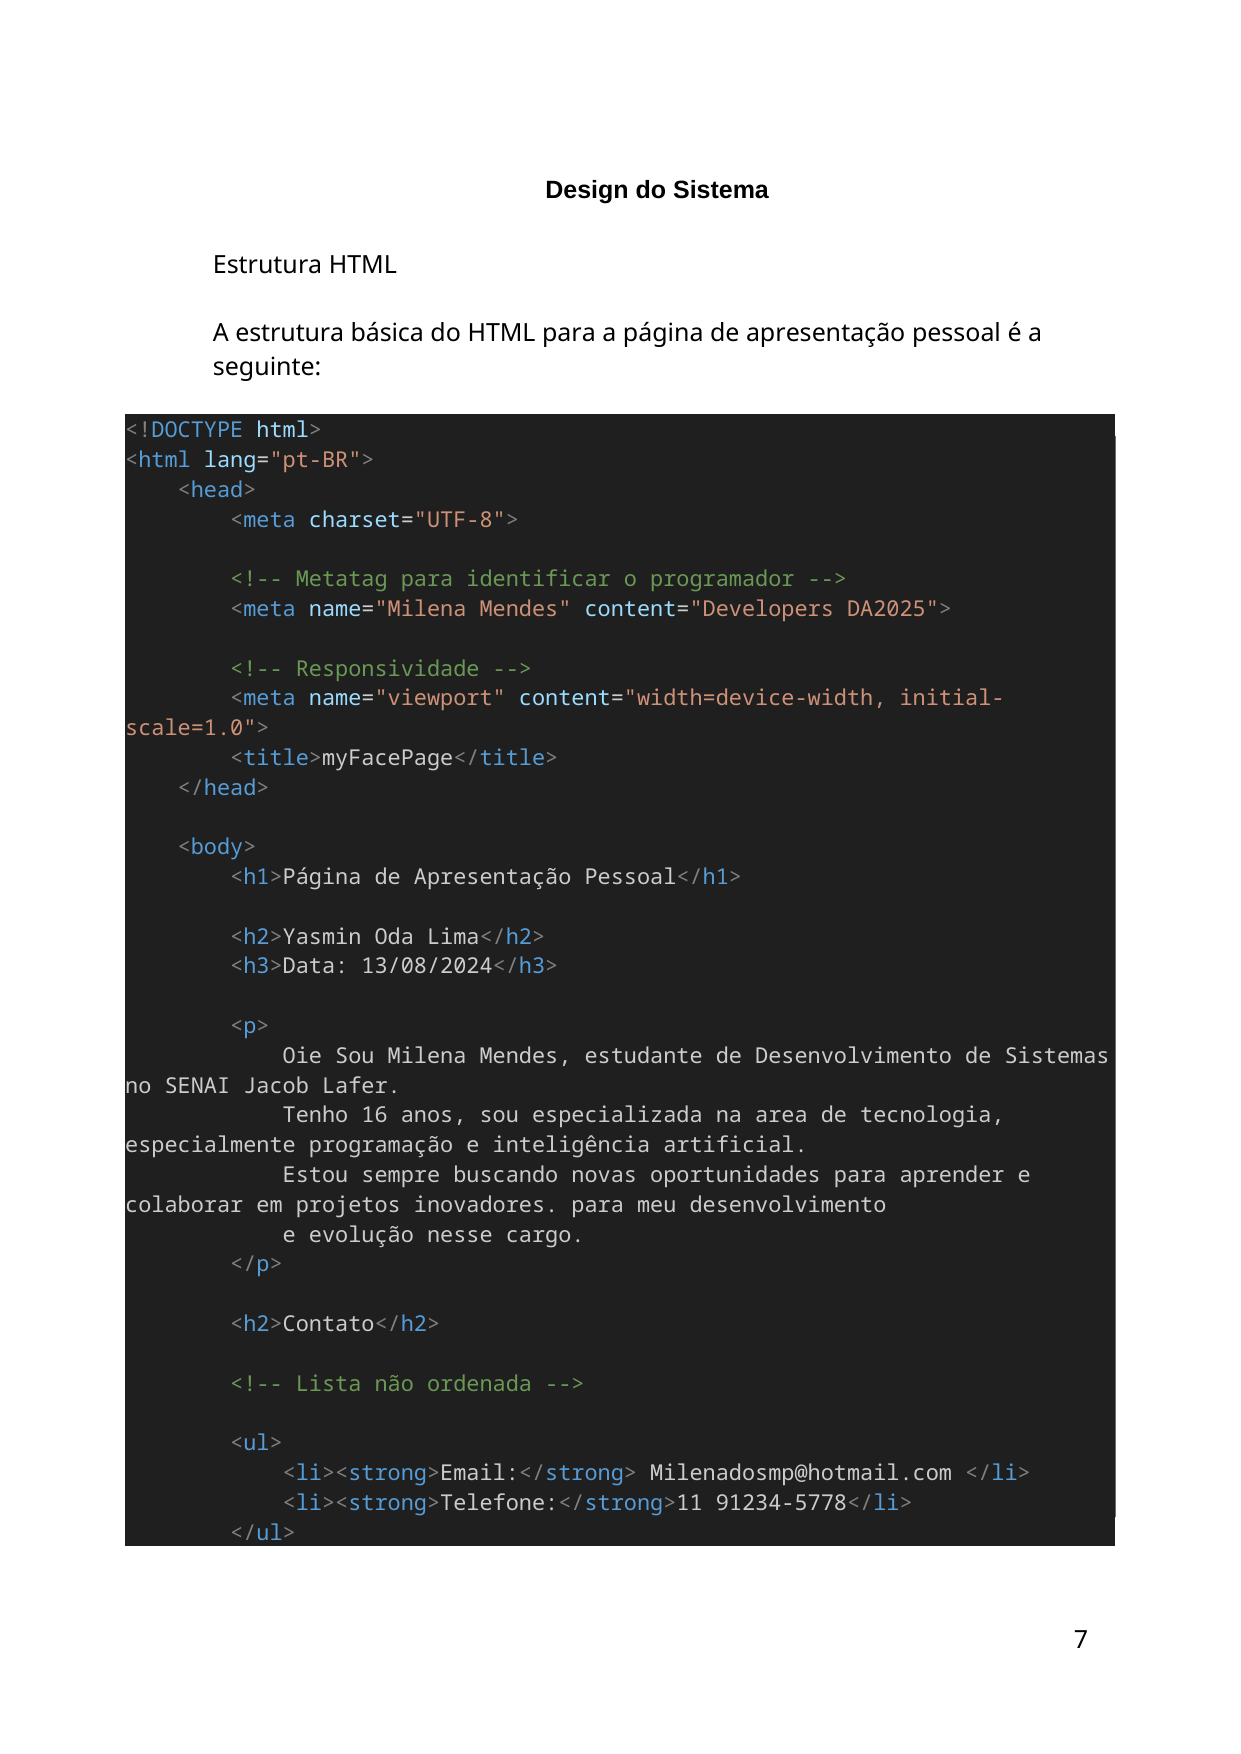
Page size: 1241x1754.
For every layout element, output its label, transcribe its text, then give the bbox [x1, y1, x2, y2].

text A estrutura básica do HTML para a página de apresentação pessoal é a seguinte: [213, 315, 1115, 383]
text <meta name="Milena Mendes" content="Developers DA2025"> [125, 593, 1115, 623]
text <html lang="pt-BR"> [125, 444, 1115, 474]
text <ul> [125, 1427, 1115, 1457]
text </p> [125, 1248, 1115, 1278]
text </ul> [125, 1517, 1115, 1546]
text <body> [125, 831, 1115, 861]
text </head> [125, 772, 1115, 802]
text <h2>Yasmin Oda Lima</h2> [125, 921, 1115, 951]
text Tenho 16 anos, sou especializada na area de tecnologia, especialmente programação e inteligência artificial. [125, 1099, 1115, 1159]
text <meta charset="UTF-8"> [125, 504, 1115, 533]
text <h2>Contato</h2> [125, 1308, 1115, 1338]
text e evolução nesse cargo. [125, 1219, 1115, 1248]
text <!DOCTYPE html> [125, 414, 1115, 444]
text <h1>Página de Apresentação Pessoal</h1> [125, 861, 1115, 891]
text <h3>Data: 13/08/2024</h3> [125, 951, 1115, 980]
text <head> [125, 474, 1115, 504]
subtitle Design do Sistema [471, 175, 843, 204]
text Oie Sou Milena Mendes, estudante de Desenvolvimento de Sistemas no SENAI Jacob Lafer. [125, 1040, 1115, 1099]
text <!-- Responsividade --> [125, 653, 1115, 682]
text Estou sempre buscando novas oportunidades para aprender e colaborar em projetos inovadores. para meu desenvolvimento [125, 1159, 1115, 1219]
text <!-- Lista não ordenada --> [125, 1368, 1115, 1397]
text <!-- Metatag para identificar o programador --> [125, 563, 1115, 593]
text <meta name="viewport" content="width=device-width, initial-scale=1.0"> [125, 682, 1115, 742]
text <title>myFacePage</title> [125, 742, 1115, 772]
text Estrutura HTML [213, 247, 1115, 281]
text <p> [125, 1010, 1115, 1040]
text <li><strong>Telefone:</strong>11 91234-5778</li> [125, 1487, 1115, 1517]
text <li><strong>Email:</strong> Milenadosmp@hotmail.com </li> [125, 1457, 1115, 1487]
